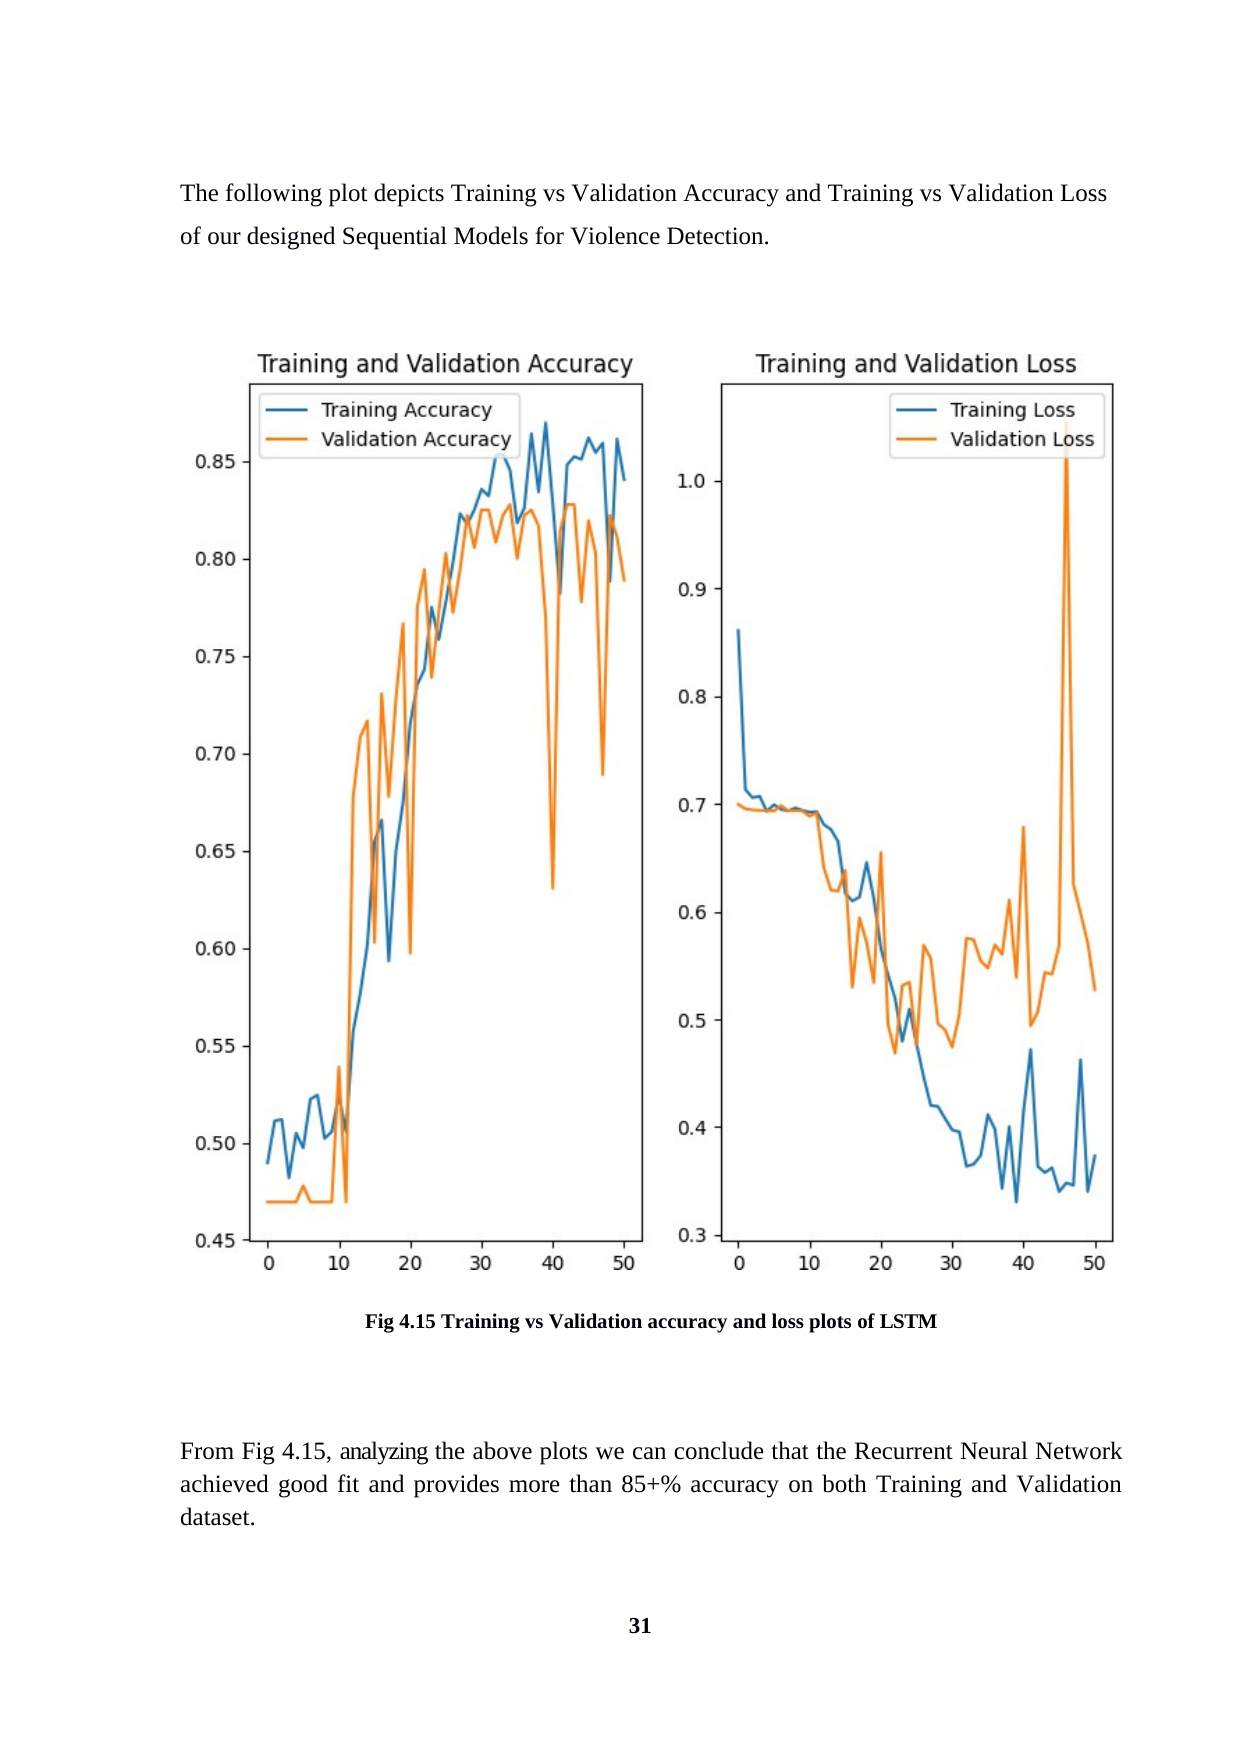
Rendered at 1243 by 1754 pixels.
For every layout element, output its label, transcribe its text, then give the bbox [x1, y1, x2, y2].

text Fig 4.15 Training vs Validation accuracy and loss plots of LSTM [210, 1309, 1093, 1333]
text The following plot depicts Training vs Validation Accuracy and Training vs Validation Loss of our designed Sequential Models for Violence Detection. [180, 178, 1118, 250]
picture [195, 353, 1115, 1270]
text From Fig 4.15, analyzing the above plots we can conclude that the Recurrent Neural Network achieved good fit and provides more than 85+% accuracy on both Training and Validation dataset. [180, 1436, 1123, 1531]
